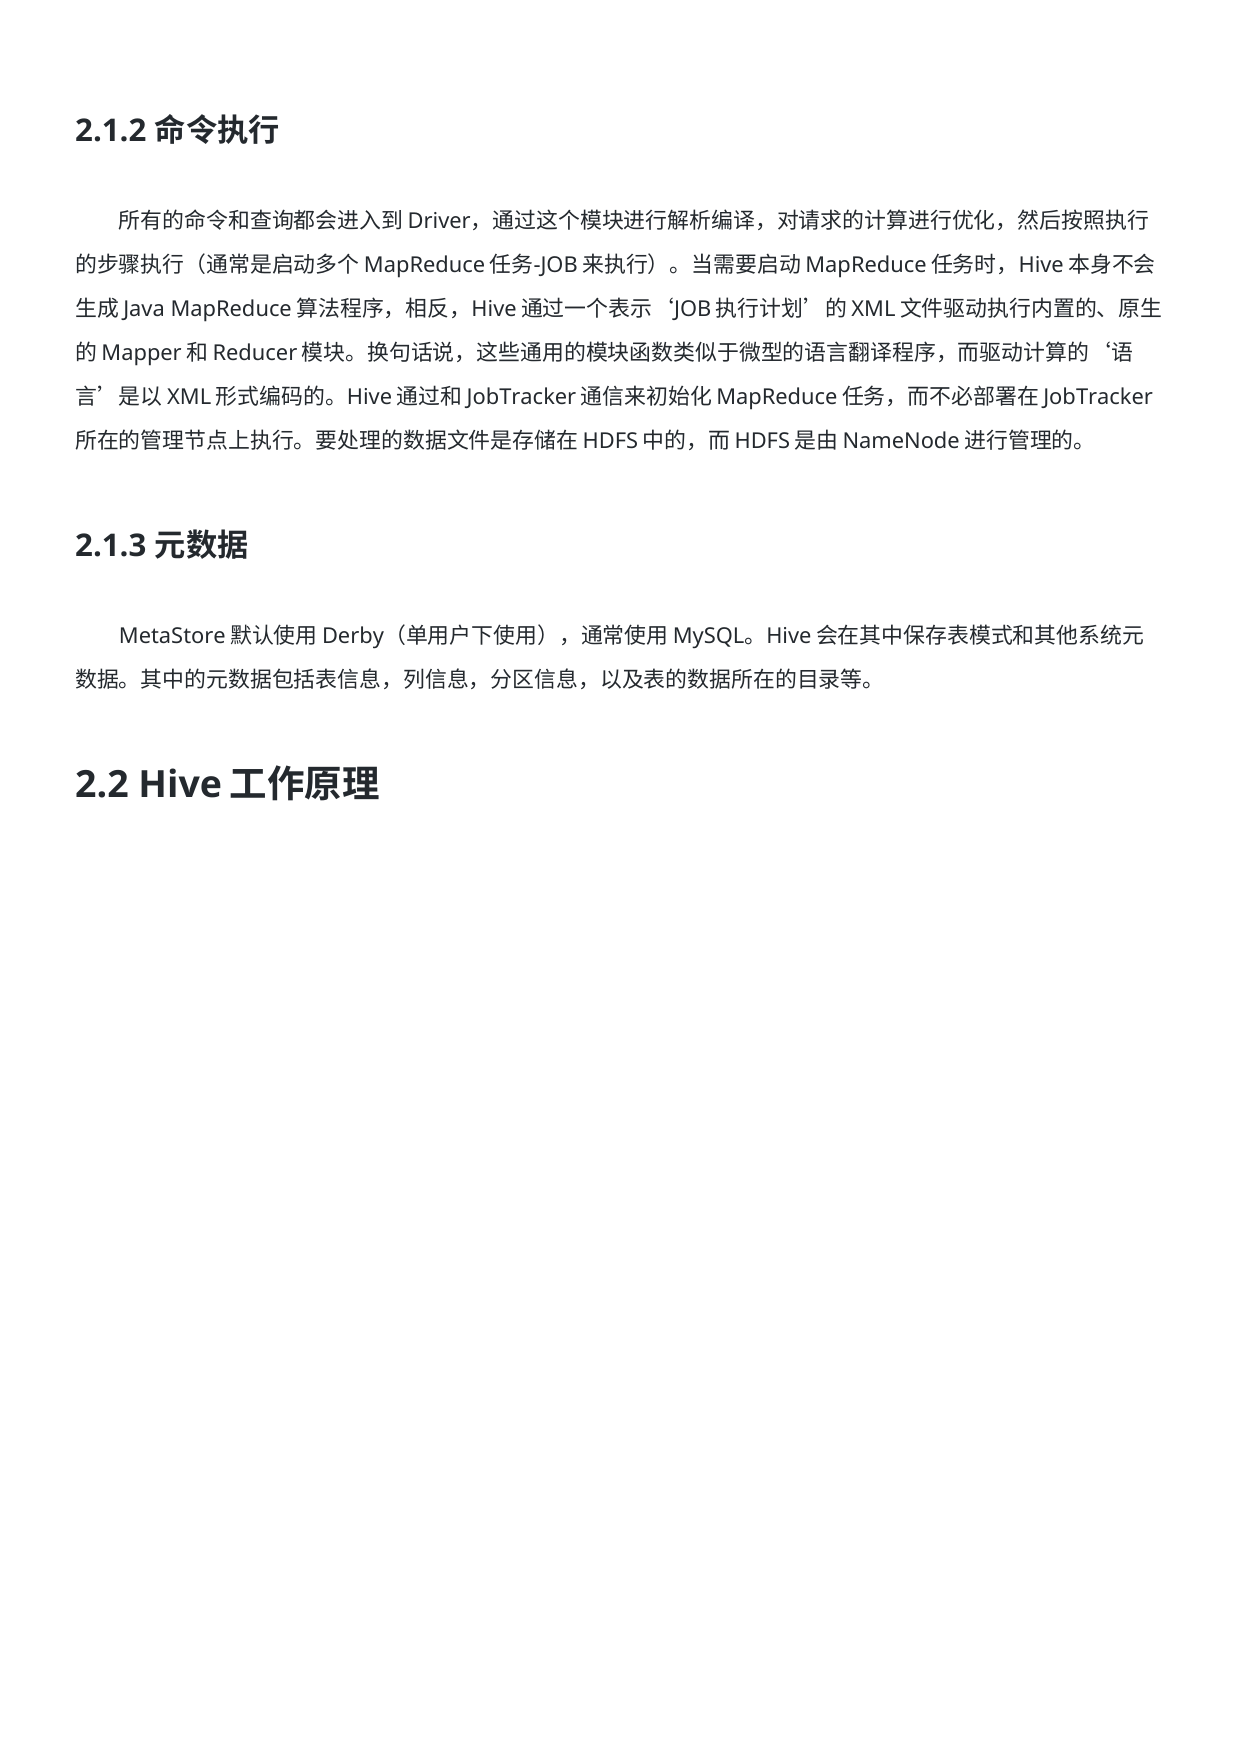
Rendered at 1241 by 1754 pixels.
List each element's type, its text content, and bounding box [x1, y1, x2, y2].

text MetaStore默认使用Derby（单用户下使用），通常使用MySQL。Hive会在其中保存表模式和其他系统元数据。其中的元数据包括表信息，列信息，分区信息，以及表的数据所在的目录等。 [75, 612, 1165, 700]
subtitle 2.1.3 元数据 [75, 499, 1165, 587]
subtitle 2.2 Hive工作原理 [75, 738, 1165, 826]
subtitle 2.1.2 命令执行 [75, 84, 1165, 172]
text 所有的命令和查询都会进入到Driver，通过这个模块进行解析编译，对请求的计算进行优化，然后按照执行的步骤执行（通常是启动多个MapReduce任务-JOB来执行）。当需要启动MapReduce任务时，Hive本身不会生成Java MapReduce算法程序，相反，Hive通过一个表示‘JOB执行计划’的XML文件驱动执行内置的、原生的Mapper和Reducer模块。换句话说，这些通用的模块函数类似于微型的语言翻译程序，而驱动计算的‘语言’是以XML形式编码的。Hive通过和JobTracker通信来初始化MapReduce任务，而不必部署在JobTracker所在的管理节点上执行。要处理的数据文件是存储在HDFS中的，而HDFS是由NameNode进行管理的。 [75, 197, 1165, 461]
